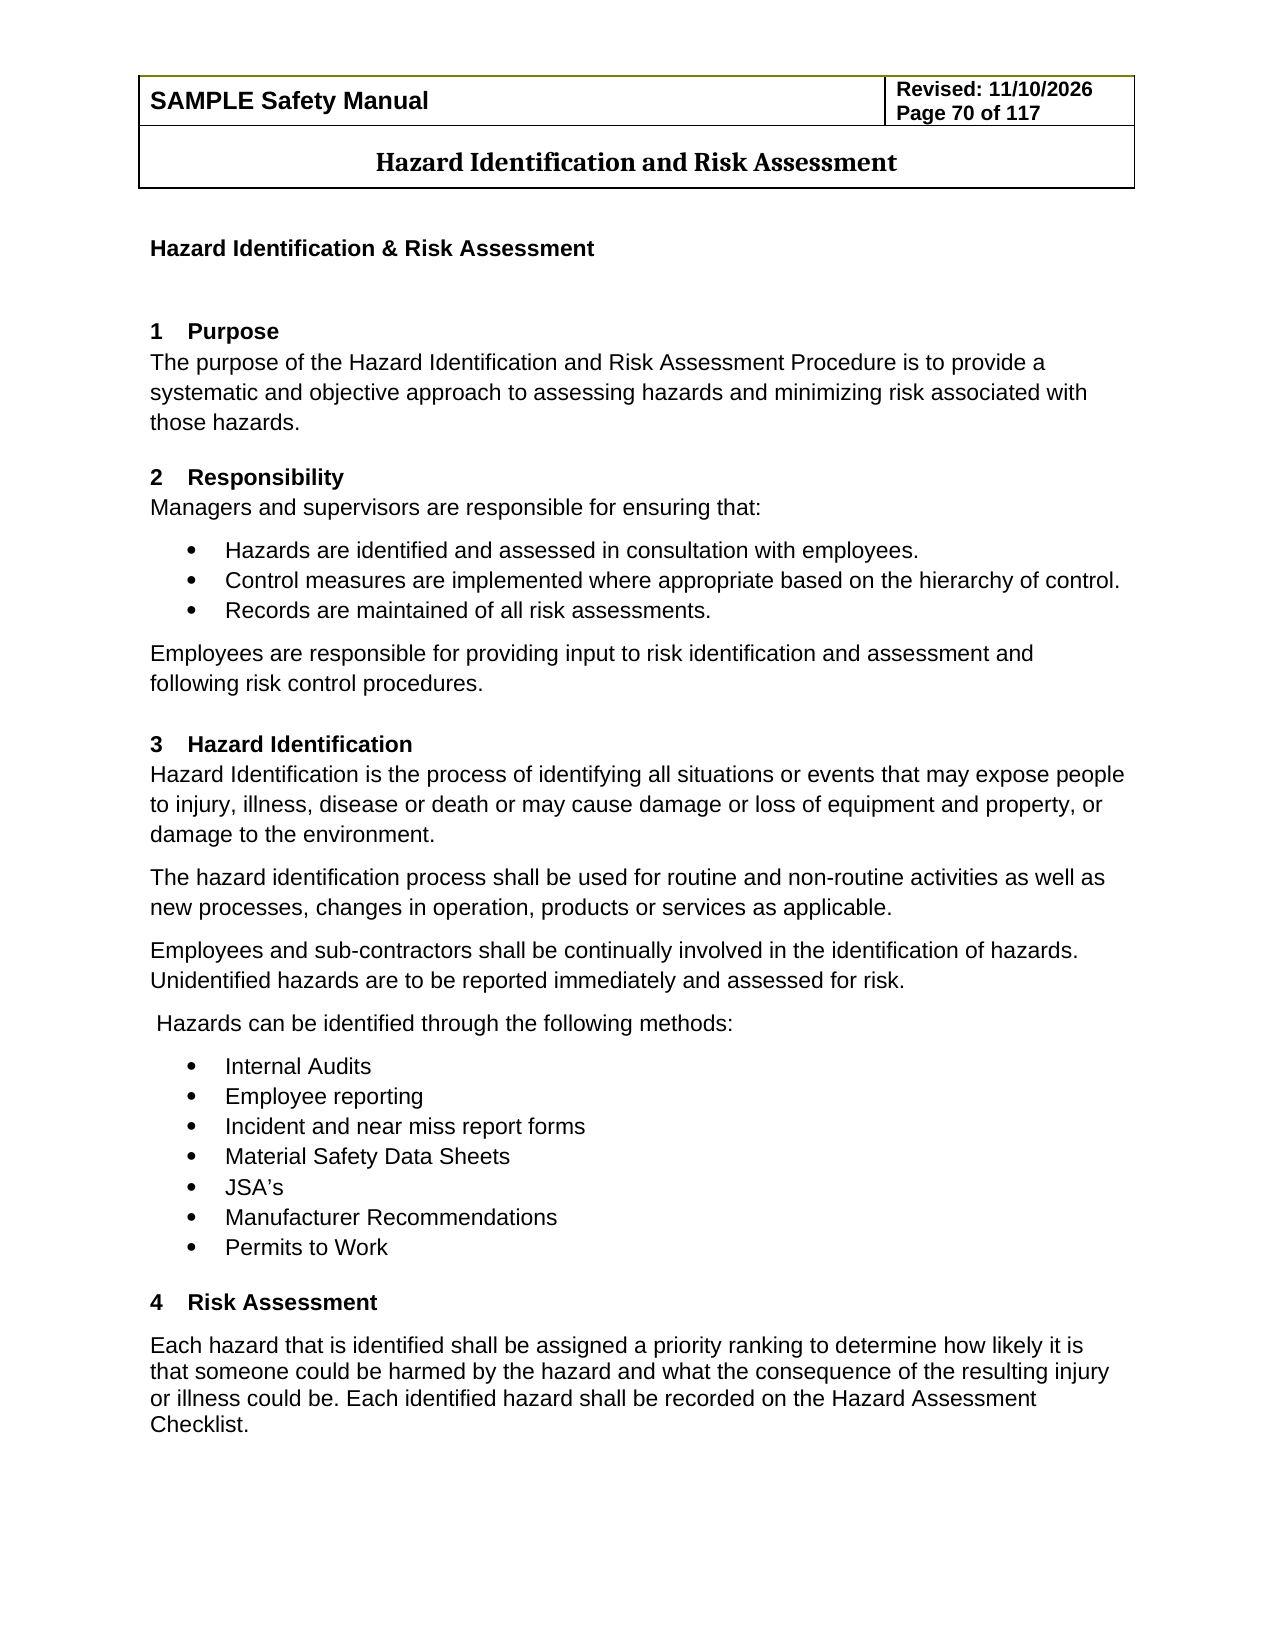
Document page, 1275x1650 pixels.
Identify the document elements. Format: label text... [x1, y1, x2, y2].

list JSA’s [187, 1173, 1125, 1200]
list Managers and supervisors are responsible for ensuring that: [150, 494, 1125, 521]
text Each hazard that is identified shall be assigned a priority ranking to determine how likely it is that someone could be harmed by the hazard and what the consequence of the resulting injury or illness could be. Each identified hazard shall be recorded on the Hazard Assessment Checklist. [150, 1332, 1125, 1437]
list Purpose [150, 318, 1125, 344]
list The purpose of the Hazard Identification and Risk Assessment Procedure is to provide a systematic and objective approach to assessing hazards and minimizing risk associated with those hazards. [150, 348, 1125, 435]
list Material Safety Data Sheets [187, 1143, 1125, 1169]
list Permits to Work [187, 1234, 1125, 1260]
list Responsibility [150, 464, 1125, 490]
list Hazard Identification [150, 731, 1125, 757]
list Control measures are implemented where appropriate based on the hierarchy of control. [187, 567, 1125, 593]
list Hazards can be identified through the following methods: [150, 1010, 1125, 1036]
list Employees and sub-contractors shall be continually involved in the identification of hazards. Unidentified hazards are to be reported immediately and assessed for risk. [150, 937, 1125, 993]
list Hazards are identified and assessed in consultation with employees. [187, 537, 1125, 563]
list Employee reporting [187, 1083, 1125, 1109]
subtitle Hazard Identification & Risk Assessment [150, 235, 1125, 261]
list Manufacturer Recommendations [187, 1204, 1125, 1230]
list Hazard Identification is the process of identifying all situations or events that may expose people to injury, illness, disease or death or may cause damage or loss of equipment and property, or damage to the environment. [150, 761, 1125, 848]
list The hazard identification process shall be used for routine and non-routine activities as well as new processes, changes in operation, products or services as applicable. [150, 864, 1125, 921]
text Employees are responsible for providing input to risk identification and assessment and following risk control procedures. [150, 640, 1125, 697]
list Risk Assessment [150, 1289, 1125, 1315]
list Incident and near miss report forms [187, 1113, 1125, 1139]
list Records are maintained of all risk assessments. [187, 597, 1125, 624]
list Internal Audits [187, 1053, 1125, 1079]
